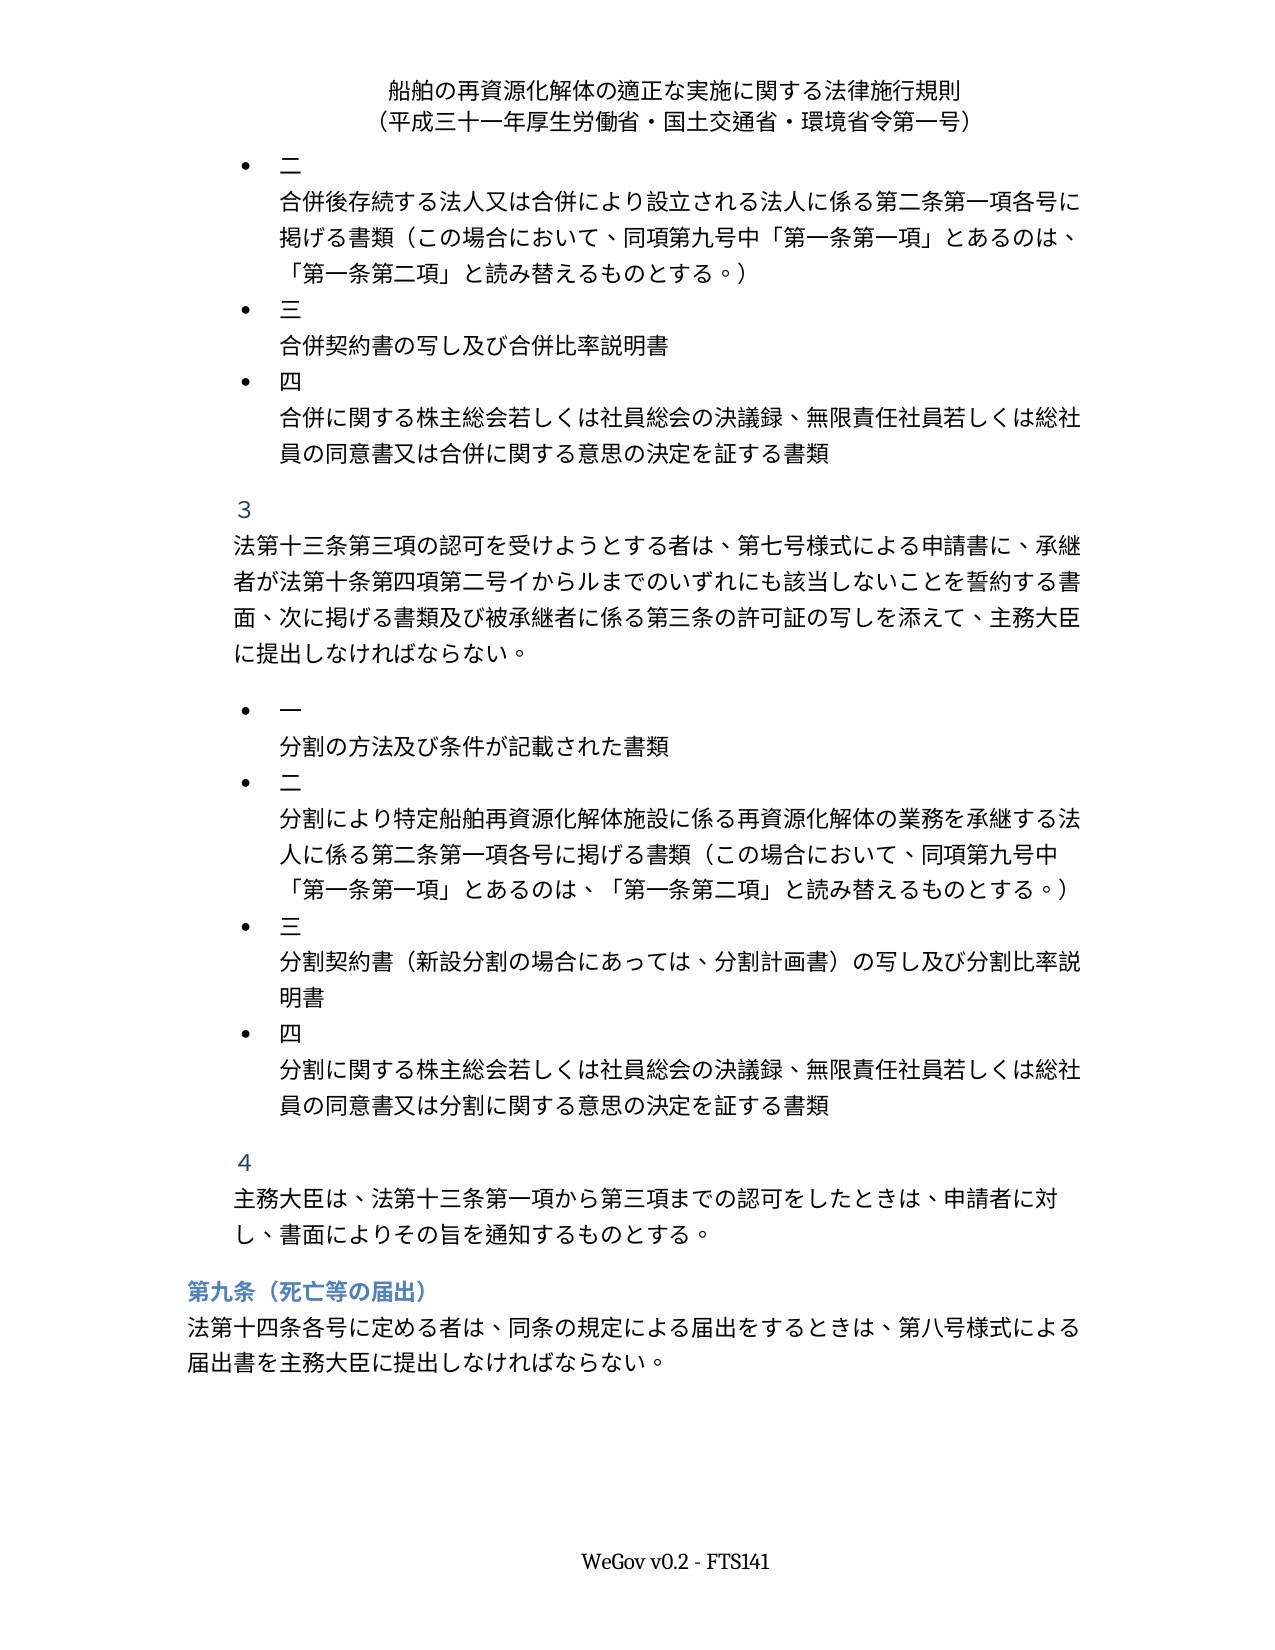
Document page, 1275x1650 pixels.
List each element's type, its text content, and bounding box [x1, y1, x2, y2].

list 一 分割の方法及び条件が記載された書類 [242, 695, 1087, 762]
list 四 分割に関する株主総会若しくは社員総会の決議録、無限責任社員若しくは総社員の同意書又は分割に関する意思の決定を証する書類 [242, 1018, 1087, 1121]
text 法第十四条各号に定める者は、同条の規定による届出をするときは、第八号様式による届出書を主務大臣に提出しなければならない。 [187, 1311, 1087, 1379]
list 三 合併契約書の写し及び合併比率説明書 [242, 294, 1087, 361]
subtitle ４ [233, 1147, 1087, 1178]
list 三 分割契約書（新設分割の場合にあっては、分割計画書）の写し及び分割比率説明書 [242, 910, 1087, 1013]
text 法第十三条第三項の認可を受けようとする者は、第七号様式による申請書に、承継者が法第十条第四項第二号イからルまでのいずれにも該当しないことを誓約する書面、次に掲げる書類及び被承継者に係る第三条の許可証の写しを添えて、主務大臣に提出しなければならない。 [233, 530, 1087, 669]
subtitle 第九条（死亡等の届出） [187, 1276, 1087, 1307]
list 四 合併に関する株主総会若しくは社員総会の決議録、無限責任社員若しくは総社員の同意書又は合併に関する意思の決定を証する書類 [242, 366, 1087, 469]
list 二 合併後存続する法人又は合併により設立される法人に係る第二条第一項各号に掲げる書類（この場合において、同項第九号中「第一条第一項」とあるのは、「第一条第二項」と読み替えるものとする。） [242, 150, 1087, 289]
subtitle ３ [233, 494, 1087, 526]
list 二 分割により特定船舶再資源化解体施設に係る再資源化解体の業務を承継する法人に係る第二条第一項各号に掲げる書類（この場合において、同項第九号中「第一条第一項」とあるのは、「第一条第二項」と読み替えるものとする。） [242, 767, 1087, 906]
text 主務大臣は、法第十三条第一項から第三項までの認可をしたときは、申請者に対し、書面によりその旨を通知するものとする。 [233, 1183, 1087, 1250]
